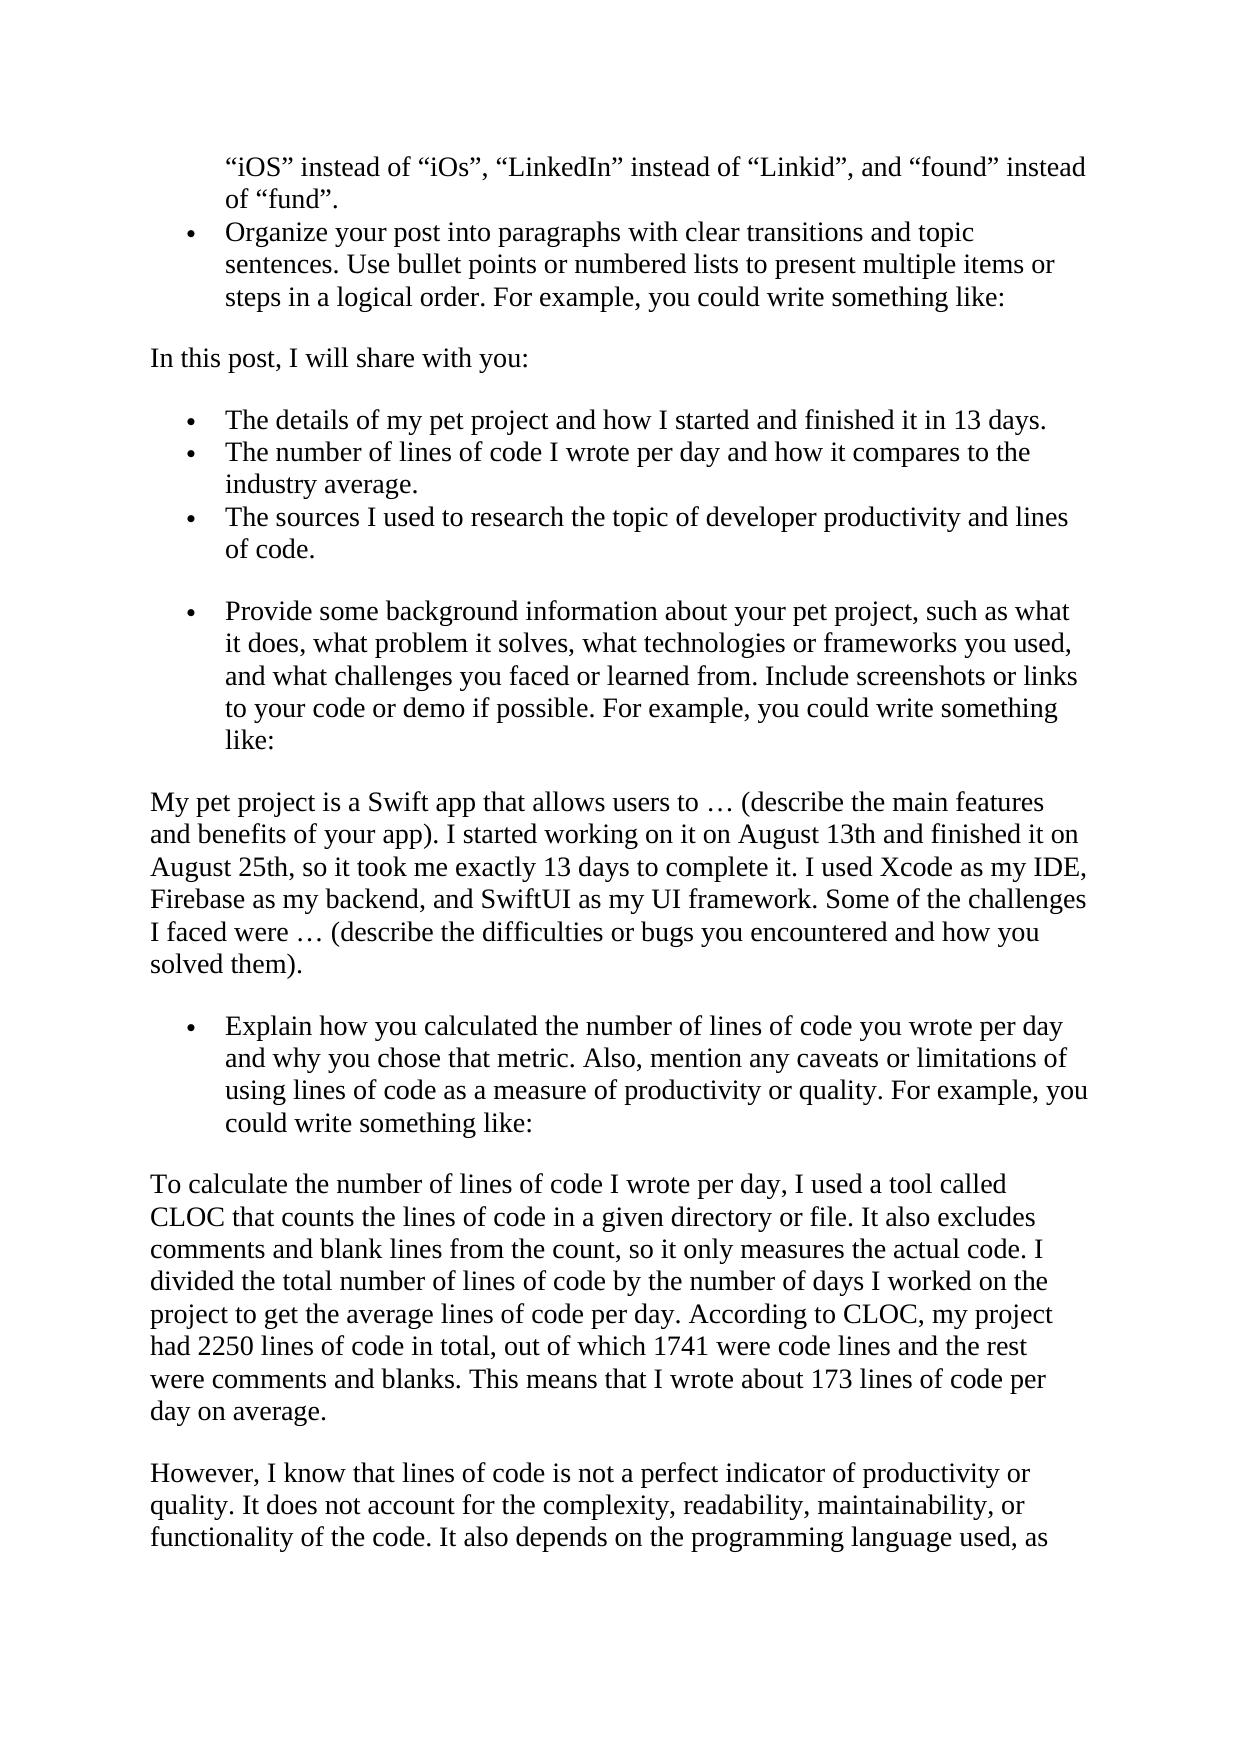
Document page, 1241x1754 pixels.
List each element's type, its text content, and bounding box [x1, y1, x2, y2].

list The number of lines of code I wrote per day and how it compares to the industry average. [187, 435, 1090, 500]
text To calculate the number of lines of code I wrote per day, I used a tool called CLOC that counts the lines of code in a given directory or file. It also excludes comments and blank lines from the count, so it only measures the actual code. I divided the total number of lines of code by the number of days I worked on the project to get the average lines of code per day. According to CLOC, my project had 2250 lines of code in total, out of which 1741 were code lines and the rest were comments and blanks. This means that I wrote about 173 lines of code per day on average. [150, 1167, 1090, 1426]
list The details of my pet project and how I started and finished it in 13 days. [187, 403, 1090, 435]
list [187, 150, 1090, 215]
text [150, 1456, 1090, 1553]
list The sources I used to research the topic of developer productivity and lines of code. [187, 500, 1090, 565]
text In this post, I will share with you: [150, 341, 1090, 373]
list Explain how you calculated the number of lines of code you wrote per day and why you chose that metric. Also, mention any caveats or limitations of using lines of code as a measure of productivity or quality. For example, you could write something like: [187, 1008, 1090, 1138]
text My pet project is a Swift app that allows users to … (describe the main features and benefits of your app). I started working on it on August 13th and finished it on August 25th, so it took me exactly 13 days to complete it. I used Xcode as my IDE, Firebase as my backend, and SwiftUI as my UI framework. Some of the challenges I faced were … (describe the difficulties or bugs you encountered and how you solved them). [150, 785, 1090, 979]
list Provide some background information about your pet project, such as what it does, what problem it solves, what technologies or frameworks you used, and what challenges you faced or learned from. Include screenshots or links to your code or demo if possible. For example, you could write something like: [187, 594, 1090, 756]
list Organize your post into paragraphs with clear transitions and topic sentences. Use bullet points or numbered lists to present multiple items or steps in a logical order. For example, you could write something like: [187, 215, 1090, 312]
